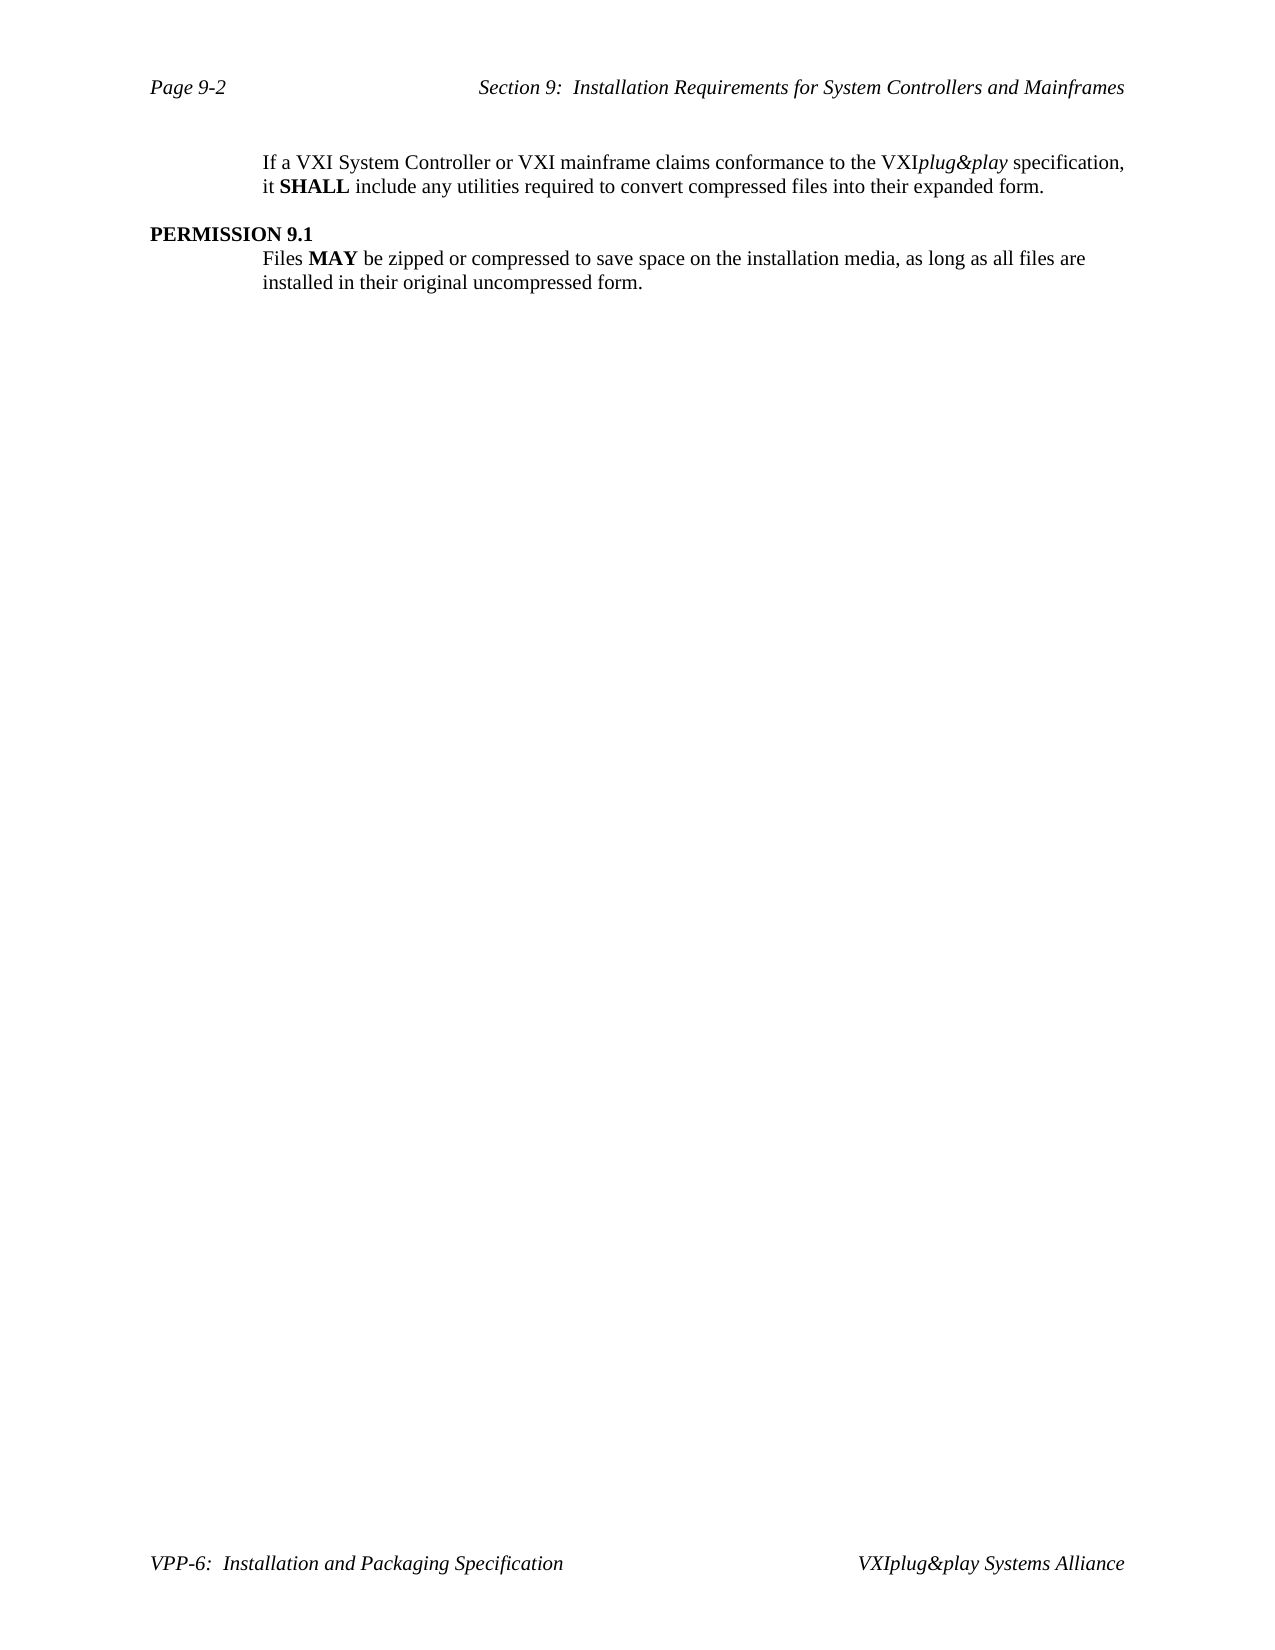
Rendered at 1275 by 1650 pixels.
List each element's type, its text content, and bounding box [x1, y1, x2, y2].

text If a VXI System Controller or VXI mainframe claims conformance to the VXIplug&play specification, it SHALL include any utilities required to convert compressed files into their expanded form. [150, 150, 1125, 198]
text Files MAY be zipped or compressed to save space on the installation media, as long as all files are installed in their original uncompressed form. [150, 246, 1125, 294]
text PERMISSION 9.1 [150, 222, 1125, 246]
